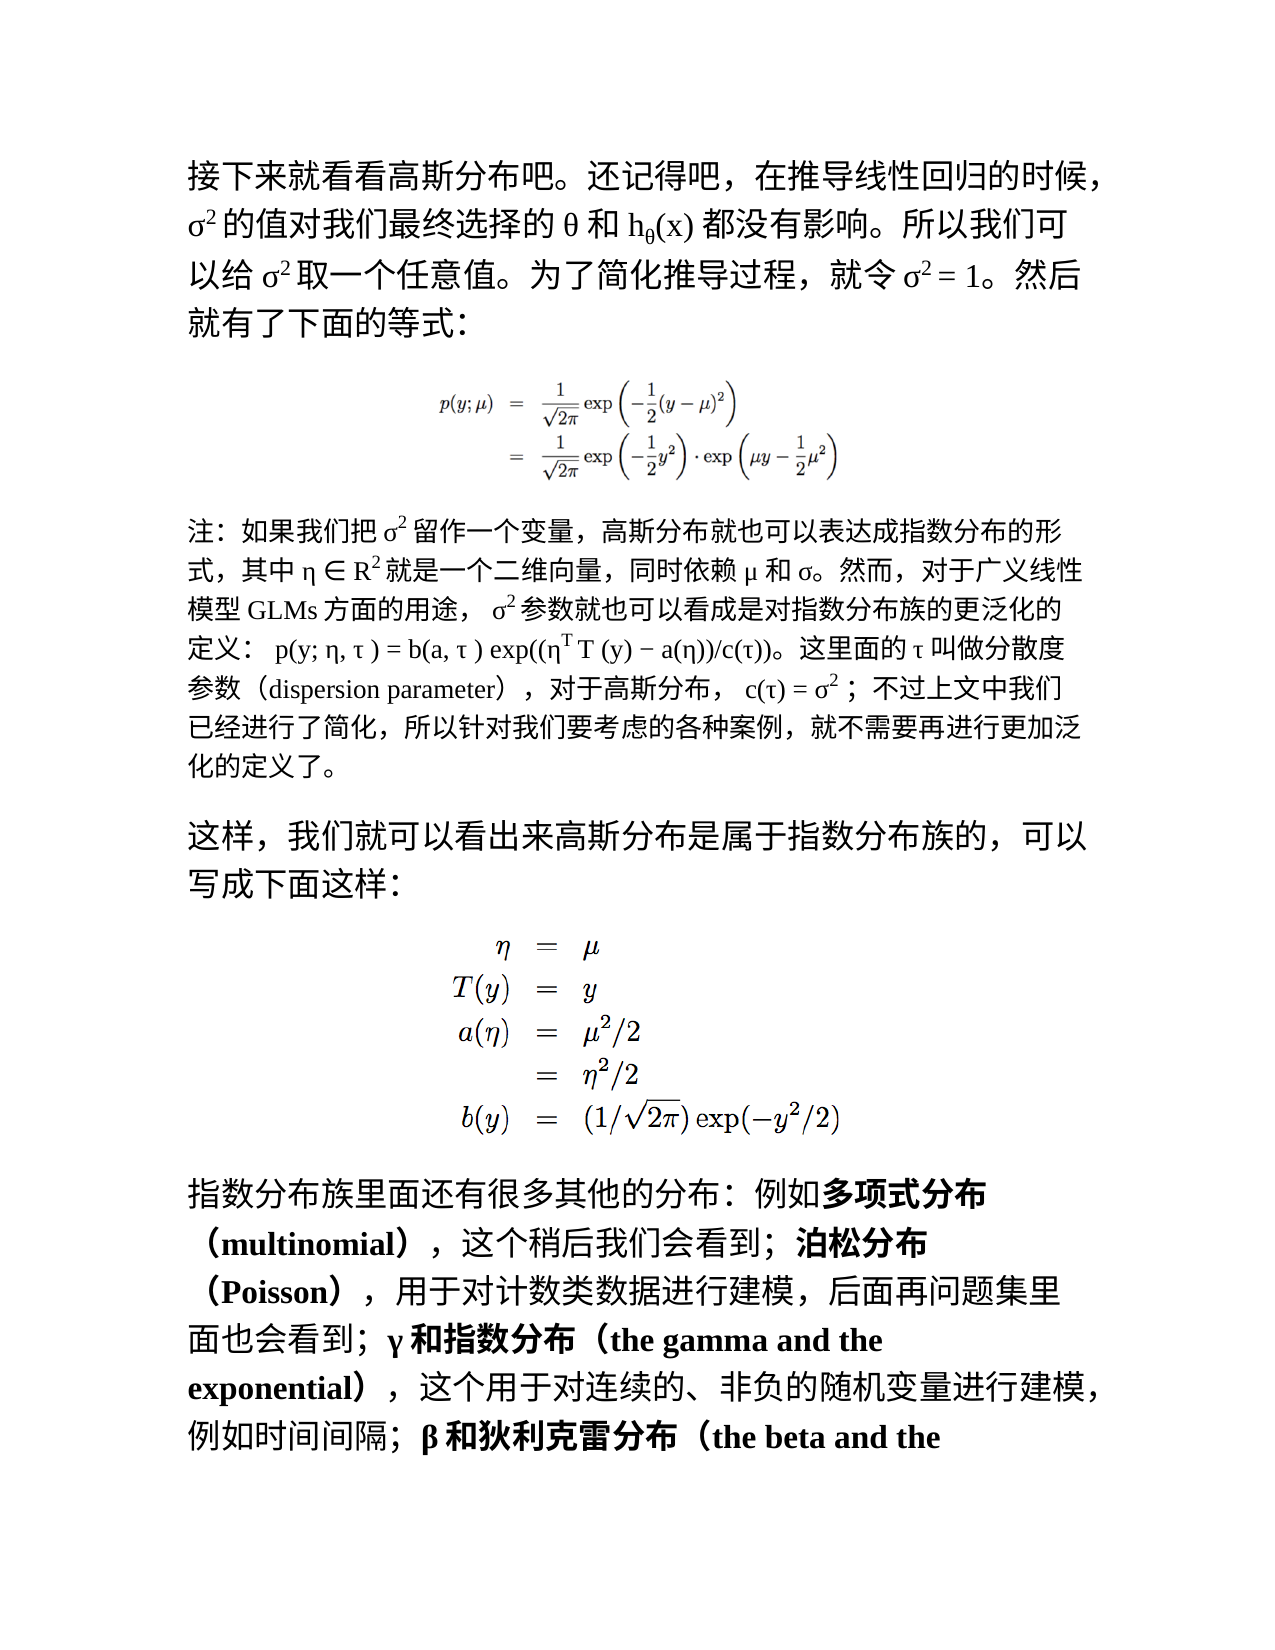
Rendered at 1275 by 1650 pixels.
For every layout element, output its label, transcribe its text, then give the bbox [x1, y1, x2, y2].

picture [436, 931, 839, 1144]
picture [435, 370, 840, 485]
text 这样，我们就可以看出来高斯分布是属于指数分布族的，可以写成下面这样： [187, 809, 1087, 906]
text 接下来就看看高斯分布吧。还记得吧，在推导线性回归的时候，σ2 的值对我们最终选择的 θ 和 hθ(x) 都没有影响。所以我们可以给 σ2 取一个任意值。为了简化推导过程，就令σ2 = 1。然后就有了下面的等式： [187, 150, 1087, 345]
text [187, 1168, 1087, 1458]
text 注：如果我们把 σ2 留作一个变量，高斯分布就也可以表达成指数分布的形式，其中 η ∈ R2 就是一个二维向量，同时依赖 μ 和 σ。然而，对于广义线性模型GLMs方面的用途， σ2 参数就也可以看成是对指数分布族的更泛化的定义： p(y; η, τ ) = b(a, τ ) exp((ηT T (y) − a(η))/c(τ))。这里面的τ 叫做分散度参数（dispersion parameter），对于高斯分布， c(τ) = σ2 ；不过上文中我们已经进行了简化，所以针对我们要考虑的各种案例，就不需要再进行更加泛化的定义了。 [187, 509, 1087, 784]
